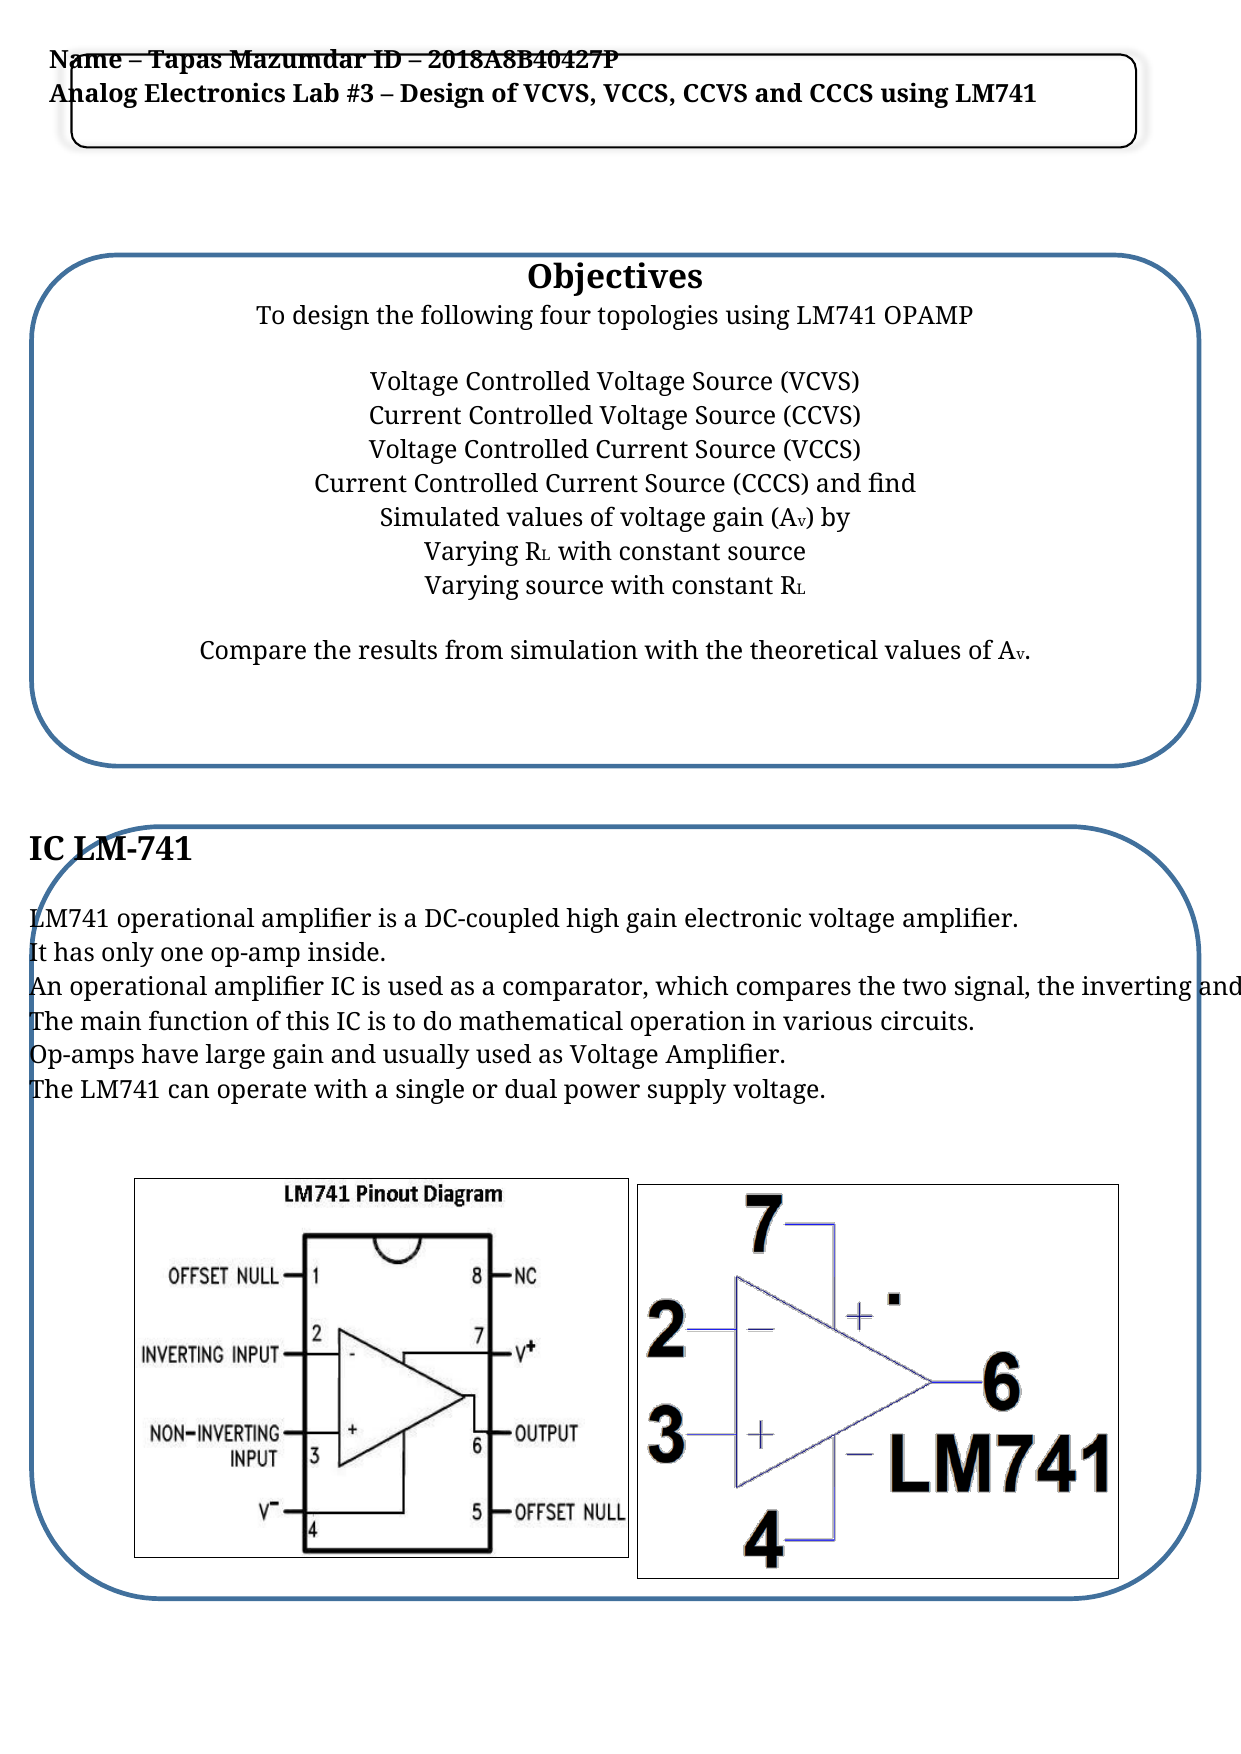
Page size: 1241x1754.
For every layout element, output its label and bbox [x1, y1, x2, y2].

picture [55, 87, 60, 95]
picture [73, 56, 1135, 146]
picture [473, 60, 479, 67]
picture [552, 56, 556, 67]
picture [506, 60, 512, 67]
picture [135, 1179, 628, 1557]
picture [446, 56, 450, 67]
picture [390, 56, 397, 66]
picture [295, 56, 299, 67]
picture [327, 56, 332, 66]
picture [638, 1185, 1118, 1578]
picture [49, 41, 1158, 160]
picture [185, 56, 190, 66]
